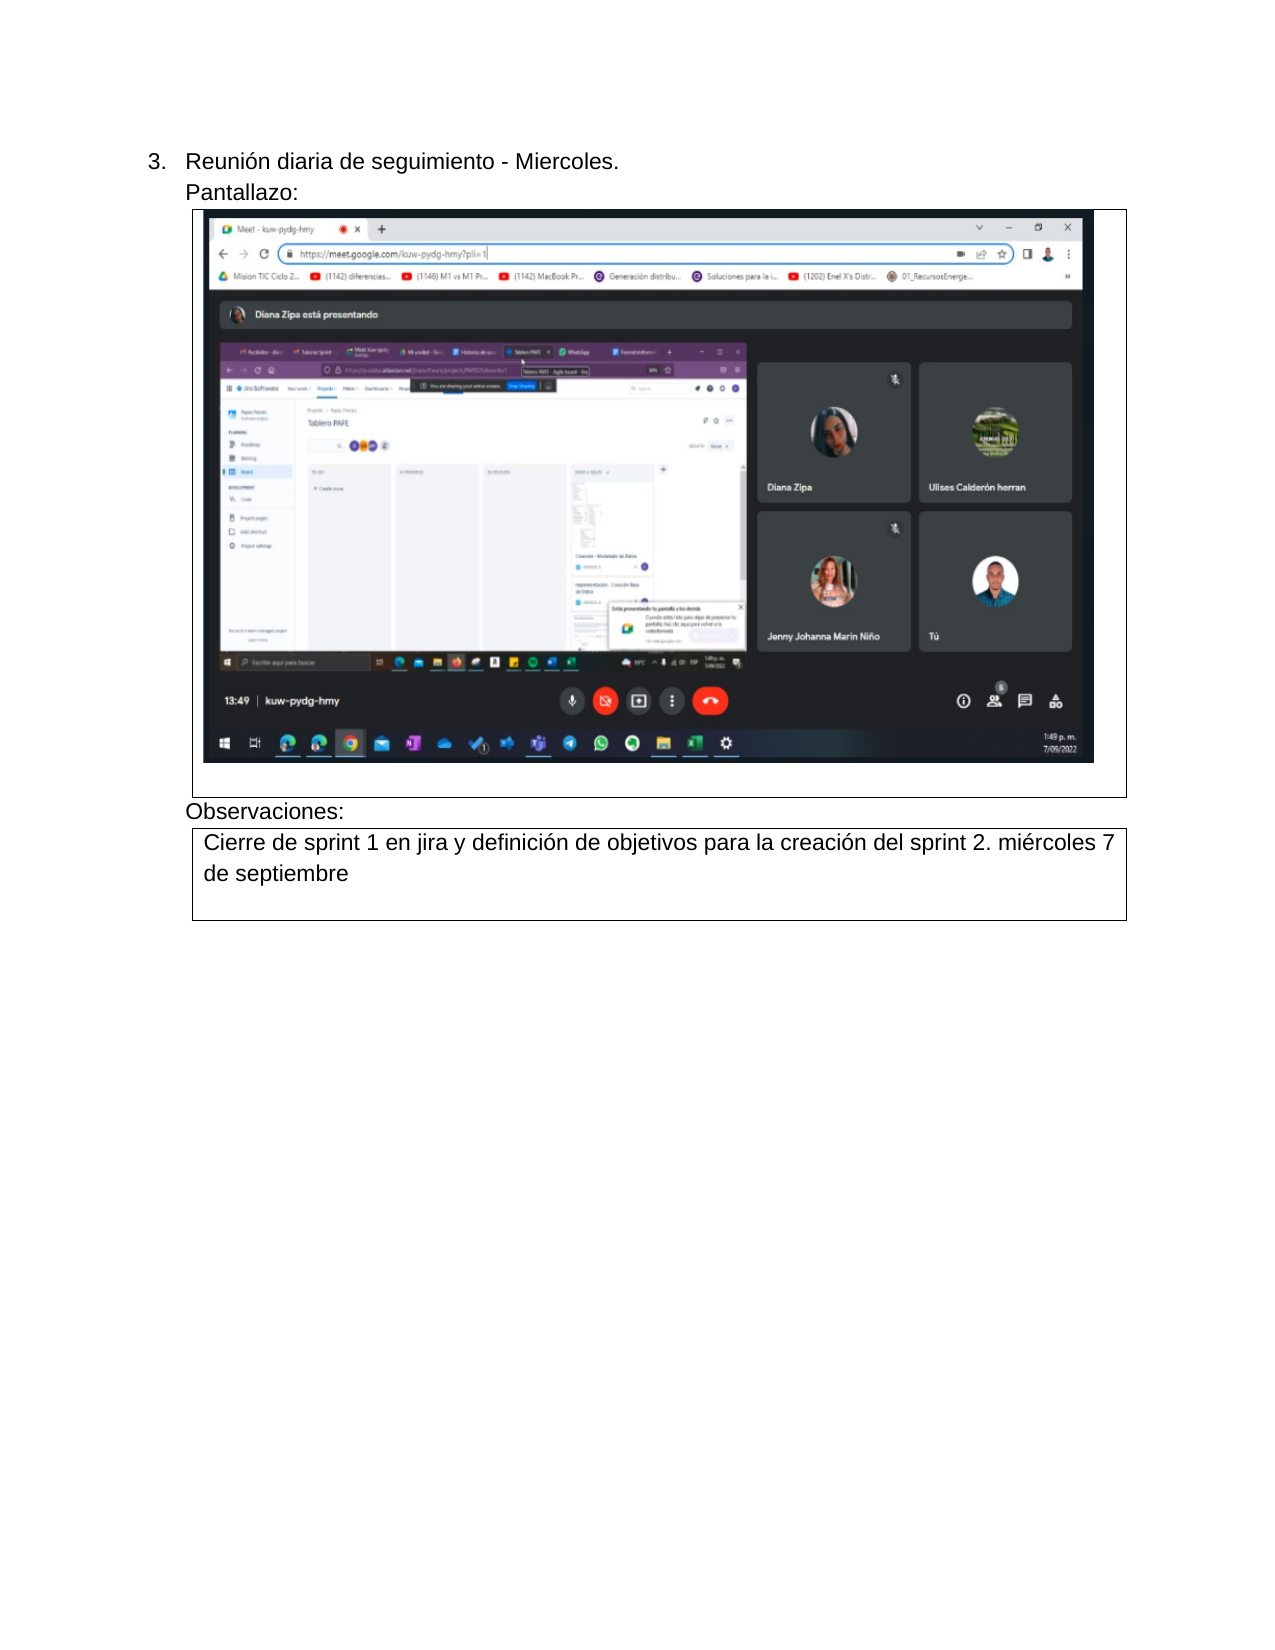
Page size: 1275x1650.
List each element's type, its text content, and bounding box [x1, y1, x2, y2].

table_header Cierre de sprint 1 en jira y definición de objetivos para la creación del sprint 2. miércoles 7 de septiembre [193, 829, 1126, 920]
list Observaciones: [185, 798, 1127, 824]
table_header [193, 210, 1126, 797]
list Pantallazo: [185, 178, 1127, 205]
picture [203, 209, 1094, 763]
list Reunión diaria de seguimiento - Miercoles. [148, 148, 1127, 175]
